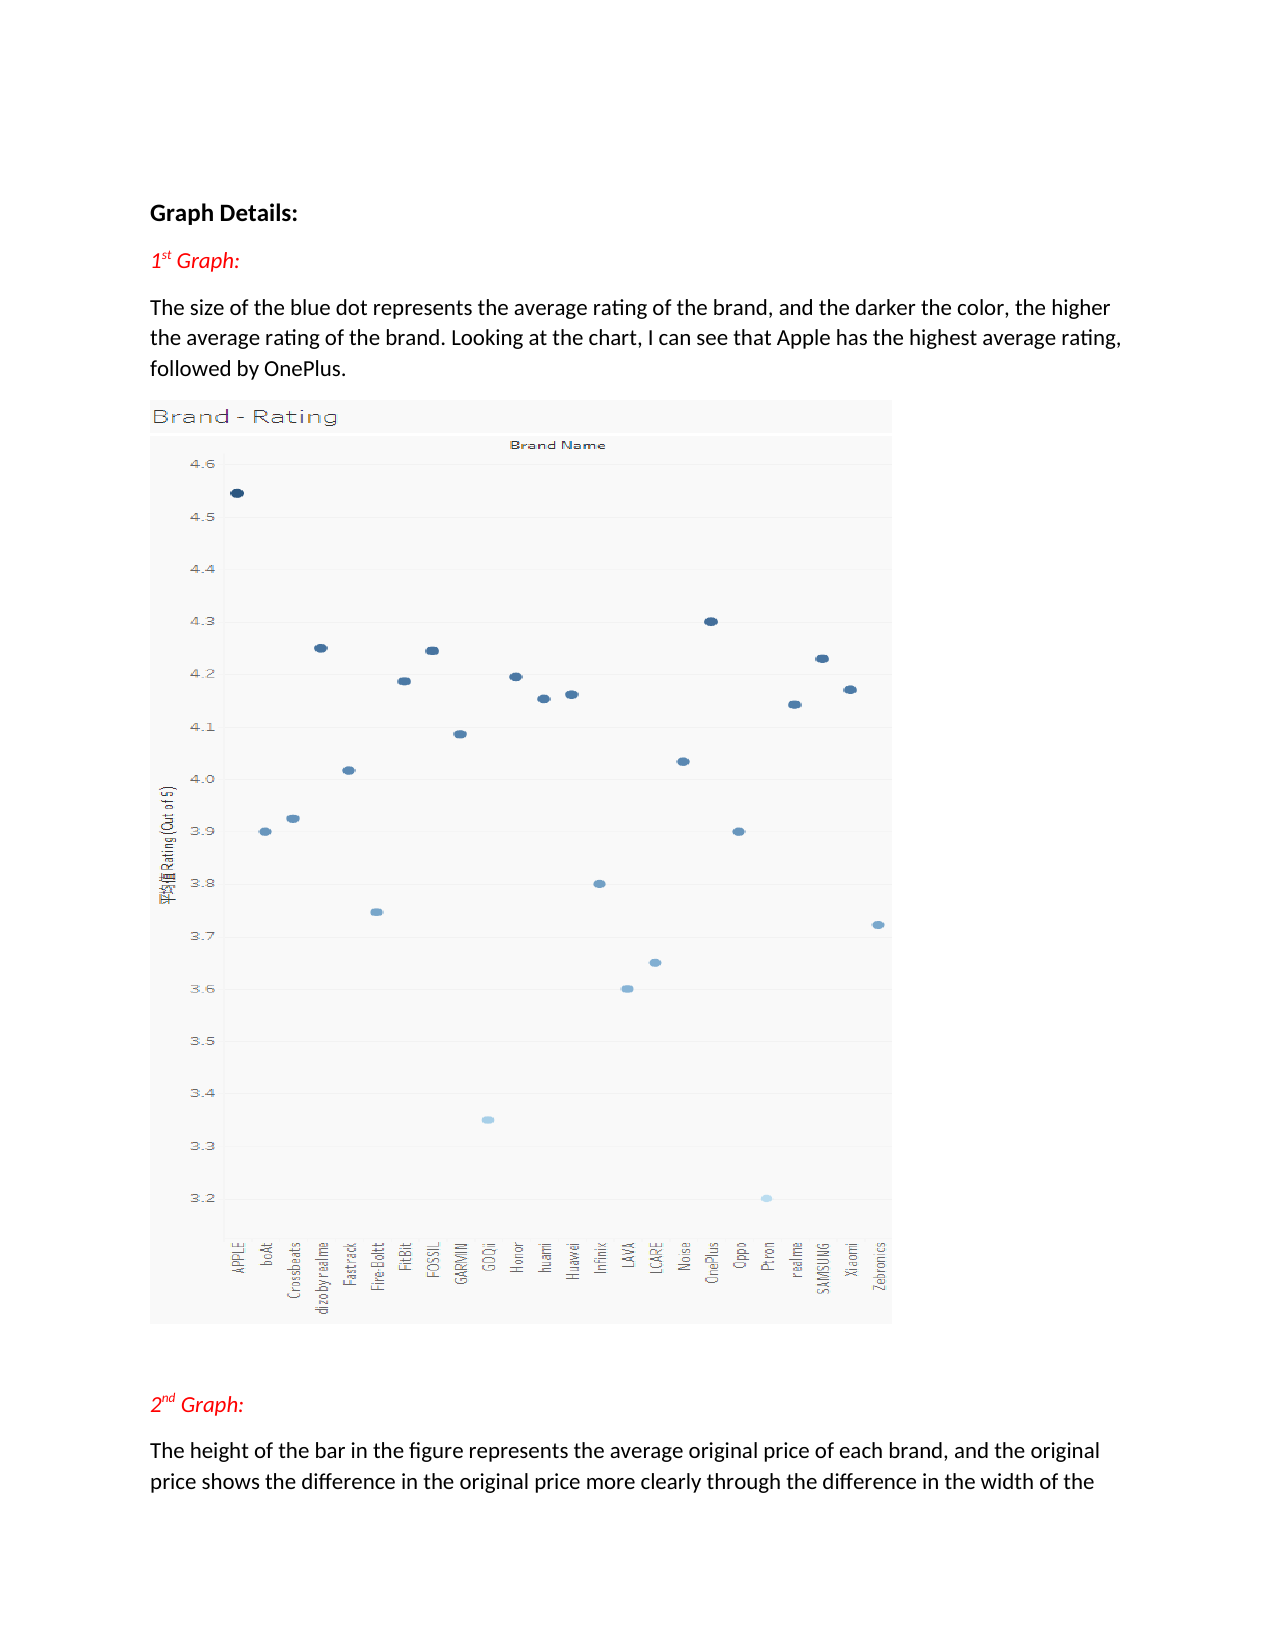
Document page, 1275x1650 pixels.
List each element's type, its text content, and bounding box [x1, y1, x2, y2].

text 1st Graph: [150, 246, 1125, 274]
text The size of the blue dot represents the average rating of the brand, and the darker the color, the higher the average rating of the brand. Looking at the chart, I can see that Apple has the highest average rating, followed by OnePlus. [150, 293, 1125, 382]
text 2nd Graph: [150, 1390, 1125, 1418]
text Graph Details: [150, 197, 1125, 227]
picture [150, 400, 933, 1324]
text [150, 1437, 1125, 1495]
